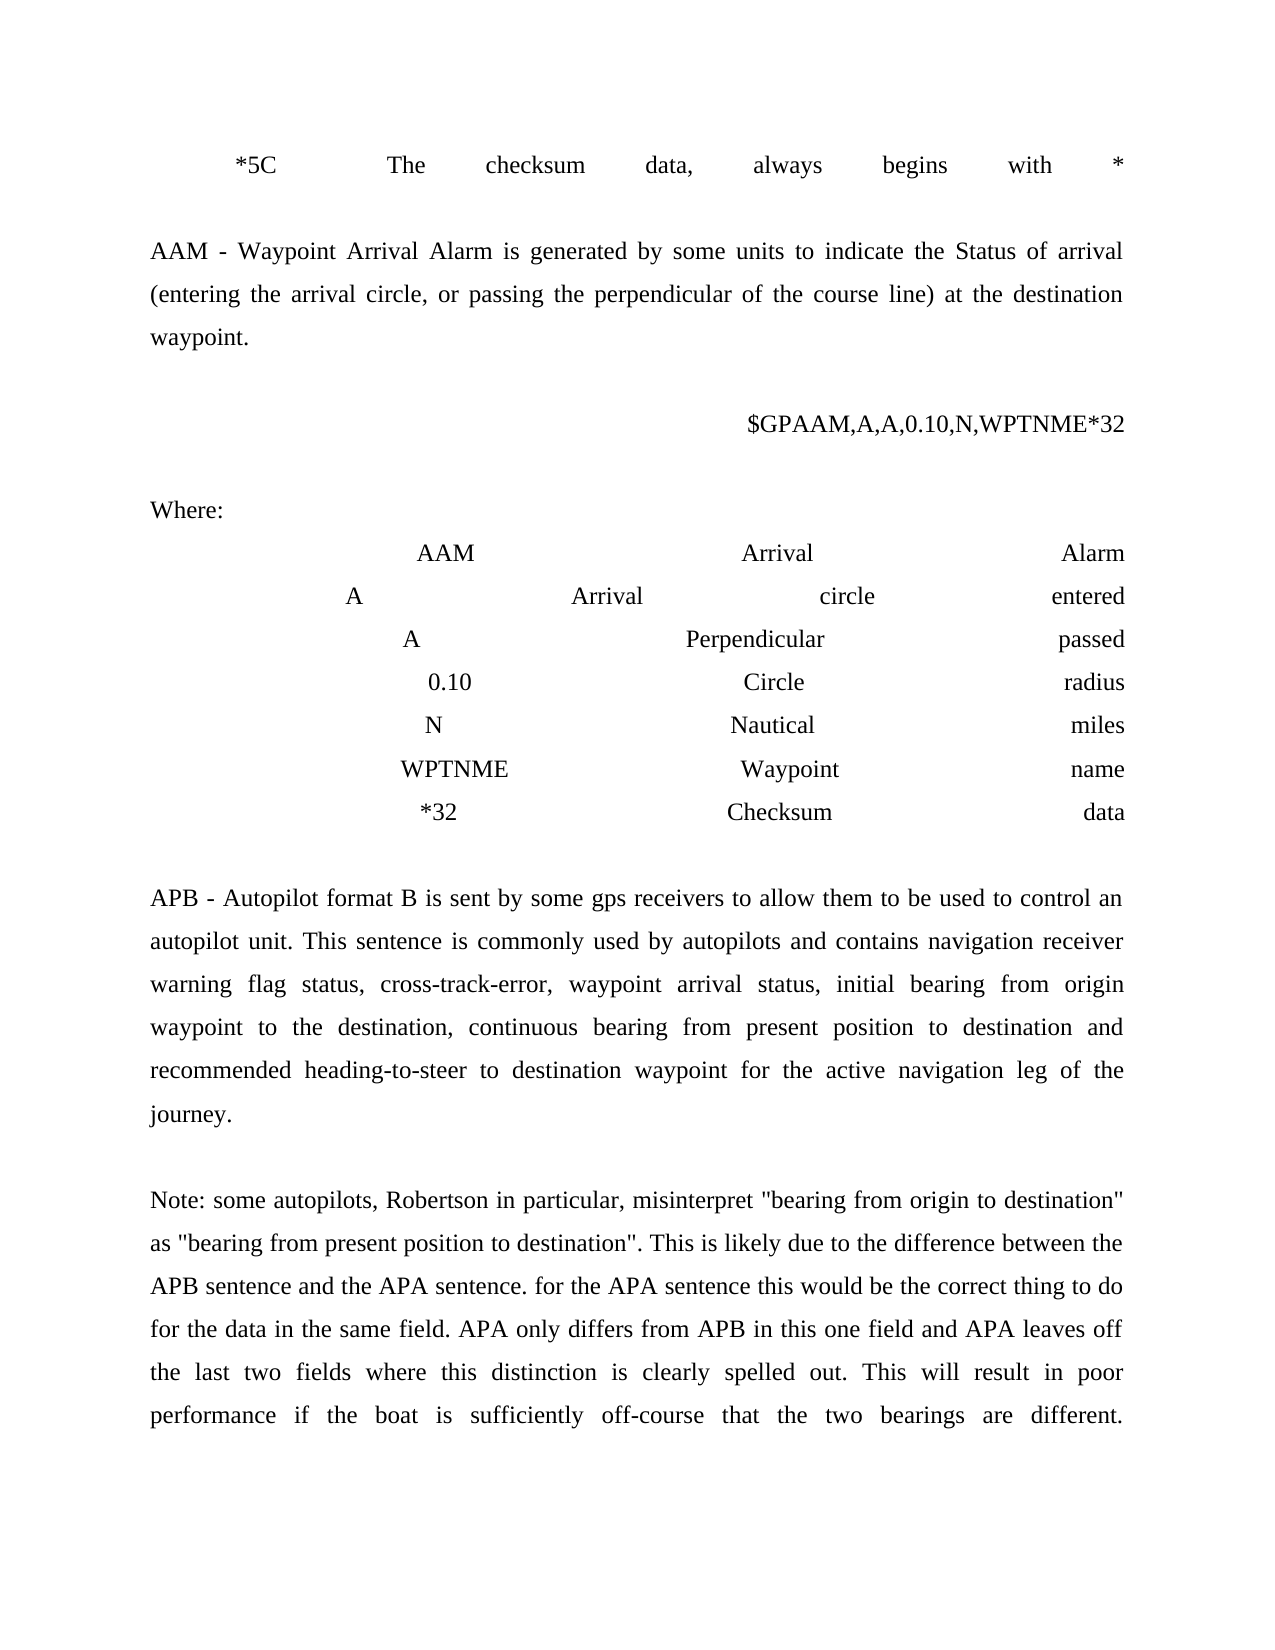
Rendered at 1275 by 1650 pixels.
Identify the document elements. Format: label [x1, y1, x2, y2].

text [150, 150, 1125, 1472]
